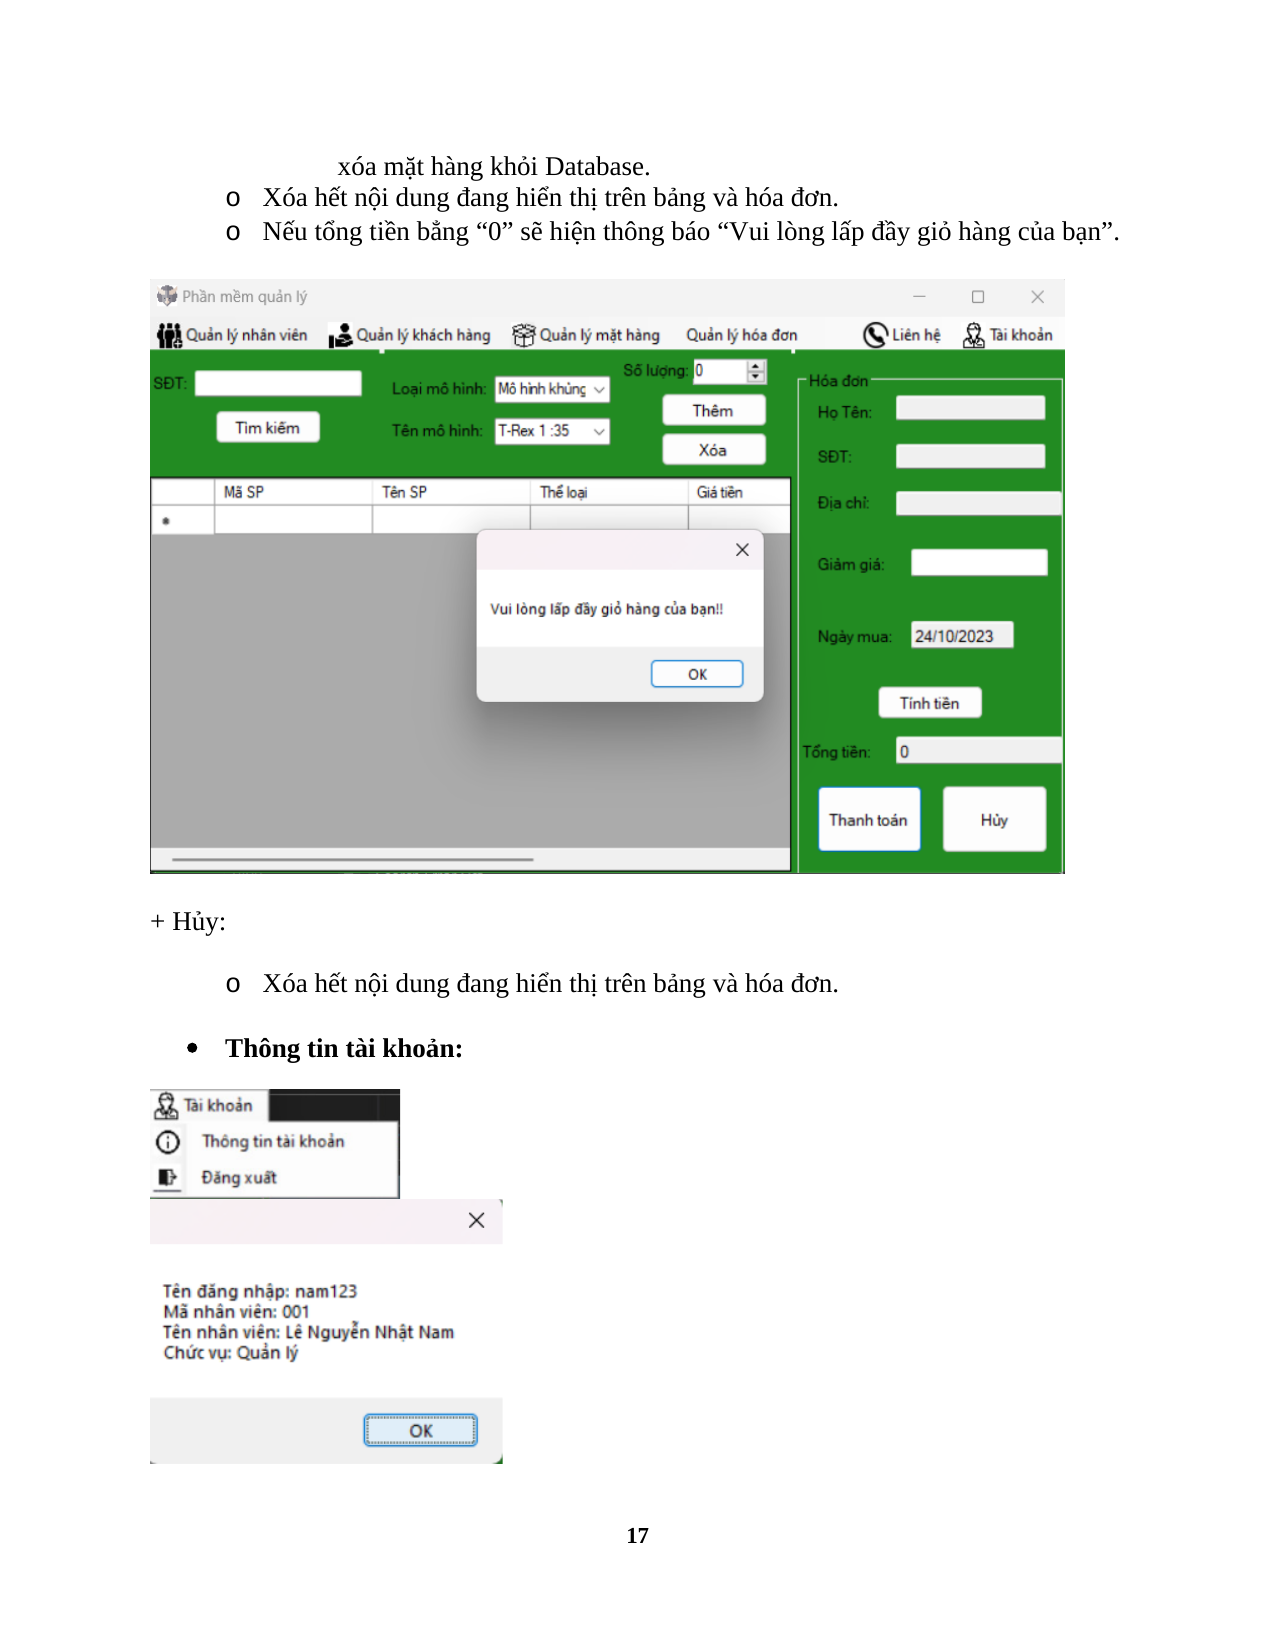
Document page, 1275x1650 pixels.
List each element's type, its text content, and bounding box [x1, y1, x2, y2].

list Xóa hết nội dung đang hiển thị trên bảng và hóa đơn. [225, 967, 1125, 1001]
list Thông tin tài khoản: [187, 1032, 1125, 1063]
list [300, 150, 1125, 181]
list Xóa hết nội dung đang hiển thị trên bảng và hóa đơn. [225, 181, 1125, 214]
picture [150, 1089, 503, 1464]
text + Hủy: [150, 905, 1125, 936]
list Nếu tổng tiền bẳng “0” sẽ hiện thông báo “Vui lòng lấp đầy giỏ hàng của bạn”. [225, 214, 1125, 248]
picture [150, 279, 1065, 874]
